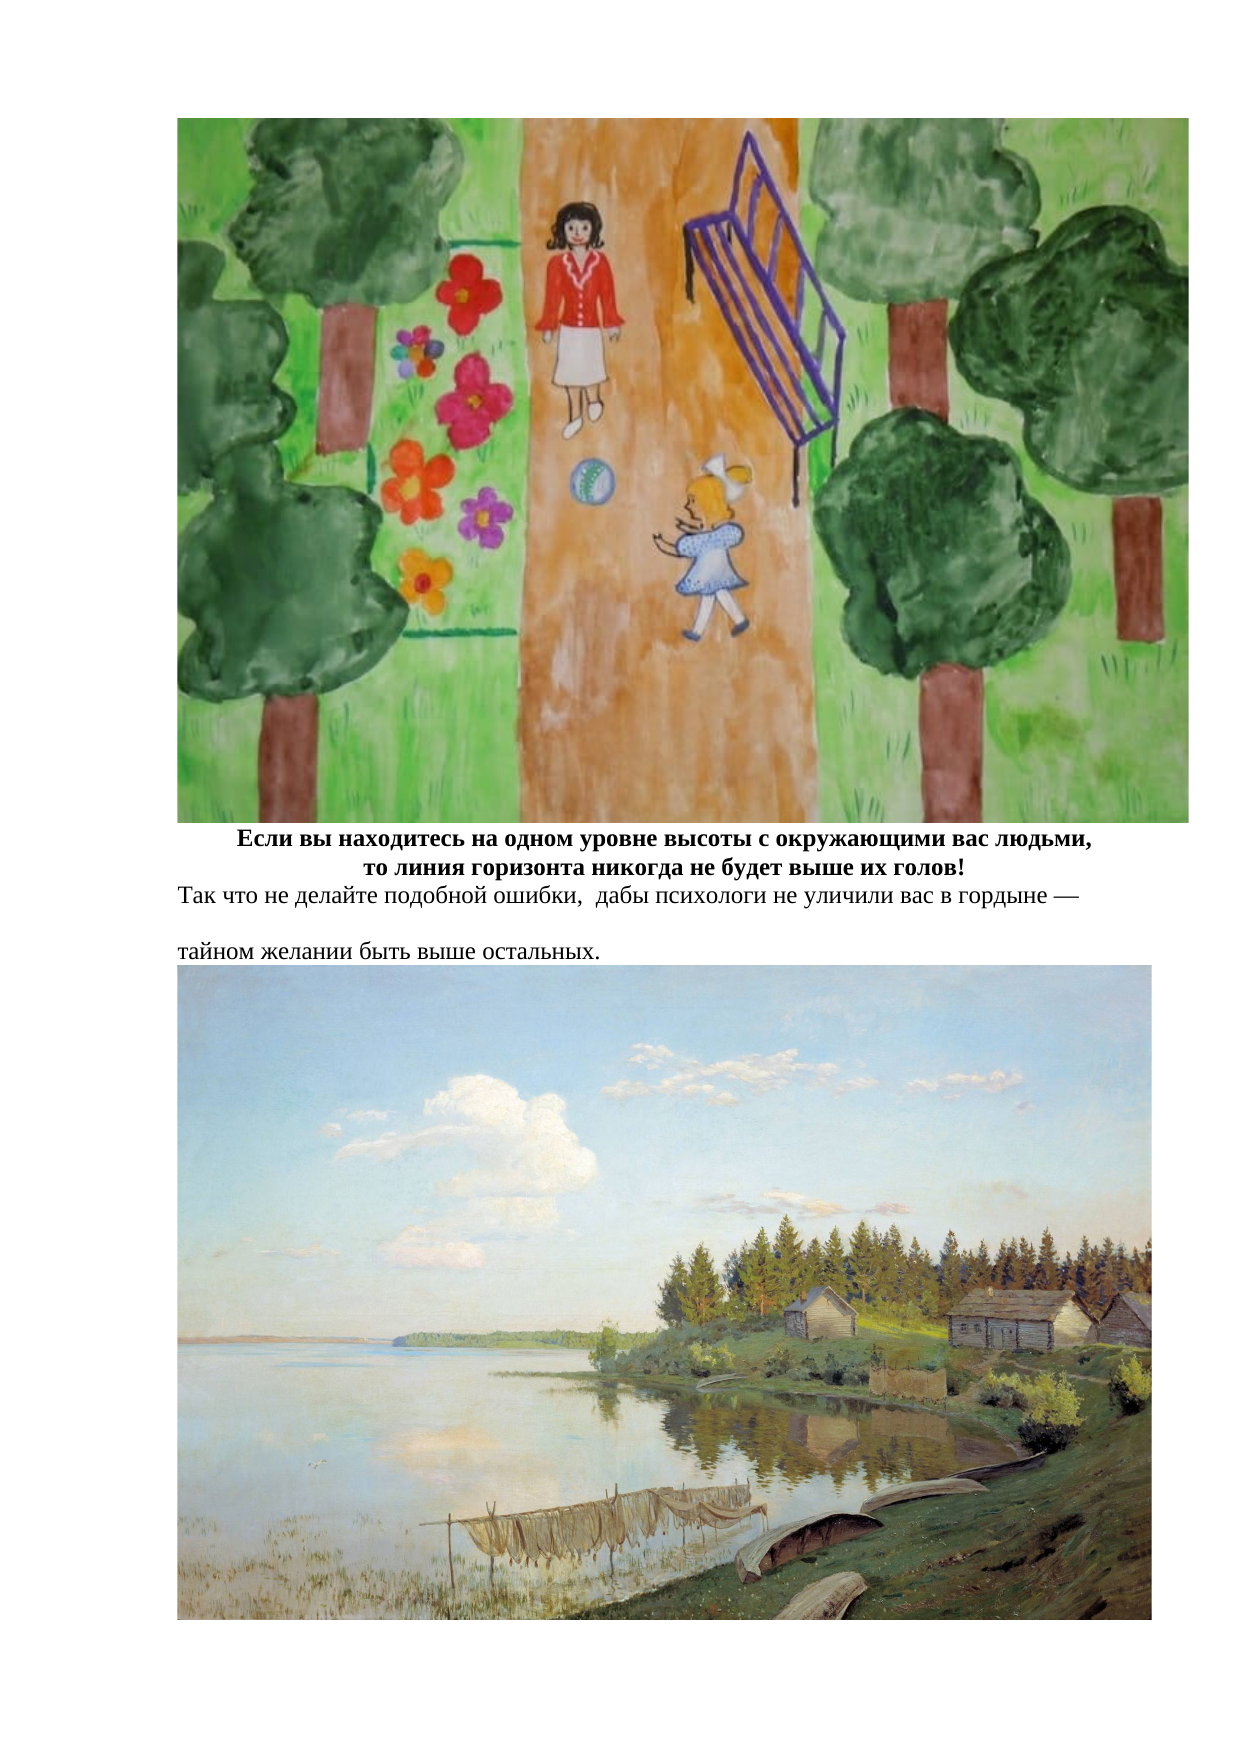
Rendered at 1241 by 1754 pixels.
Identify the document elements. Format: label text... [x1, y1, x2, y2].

text Так что не делайте подобной ошибки, дабы психологи не уличили вас в гордыне — тайном желании быть выше остальных. [177, 880, 1152, 965]
text Если вы находитесь на одном уровне высоты с окружающими вас людьми, [177, 823, 1152, 852]
picture [177, 118, 1189, 823]
text то линия горизонта никогда не будет выше их голов! [177, 852, 1152, 880]
picture [177, 965, 1152, 1620]
